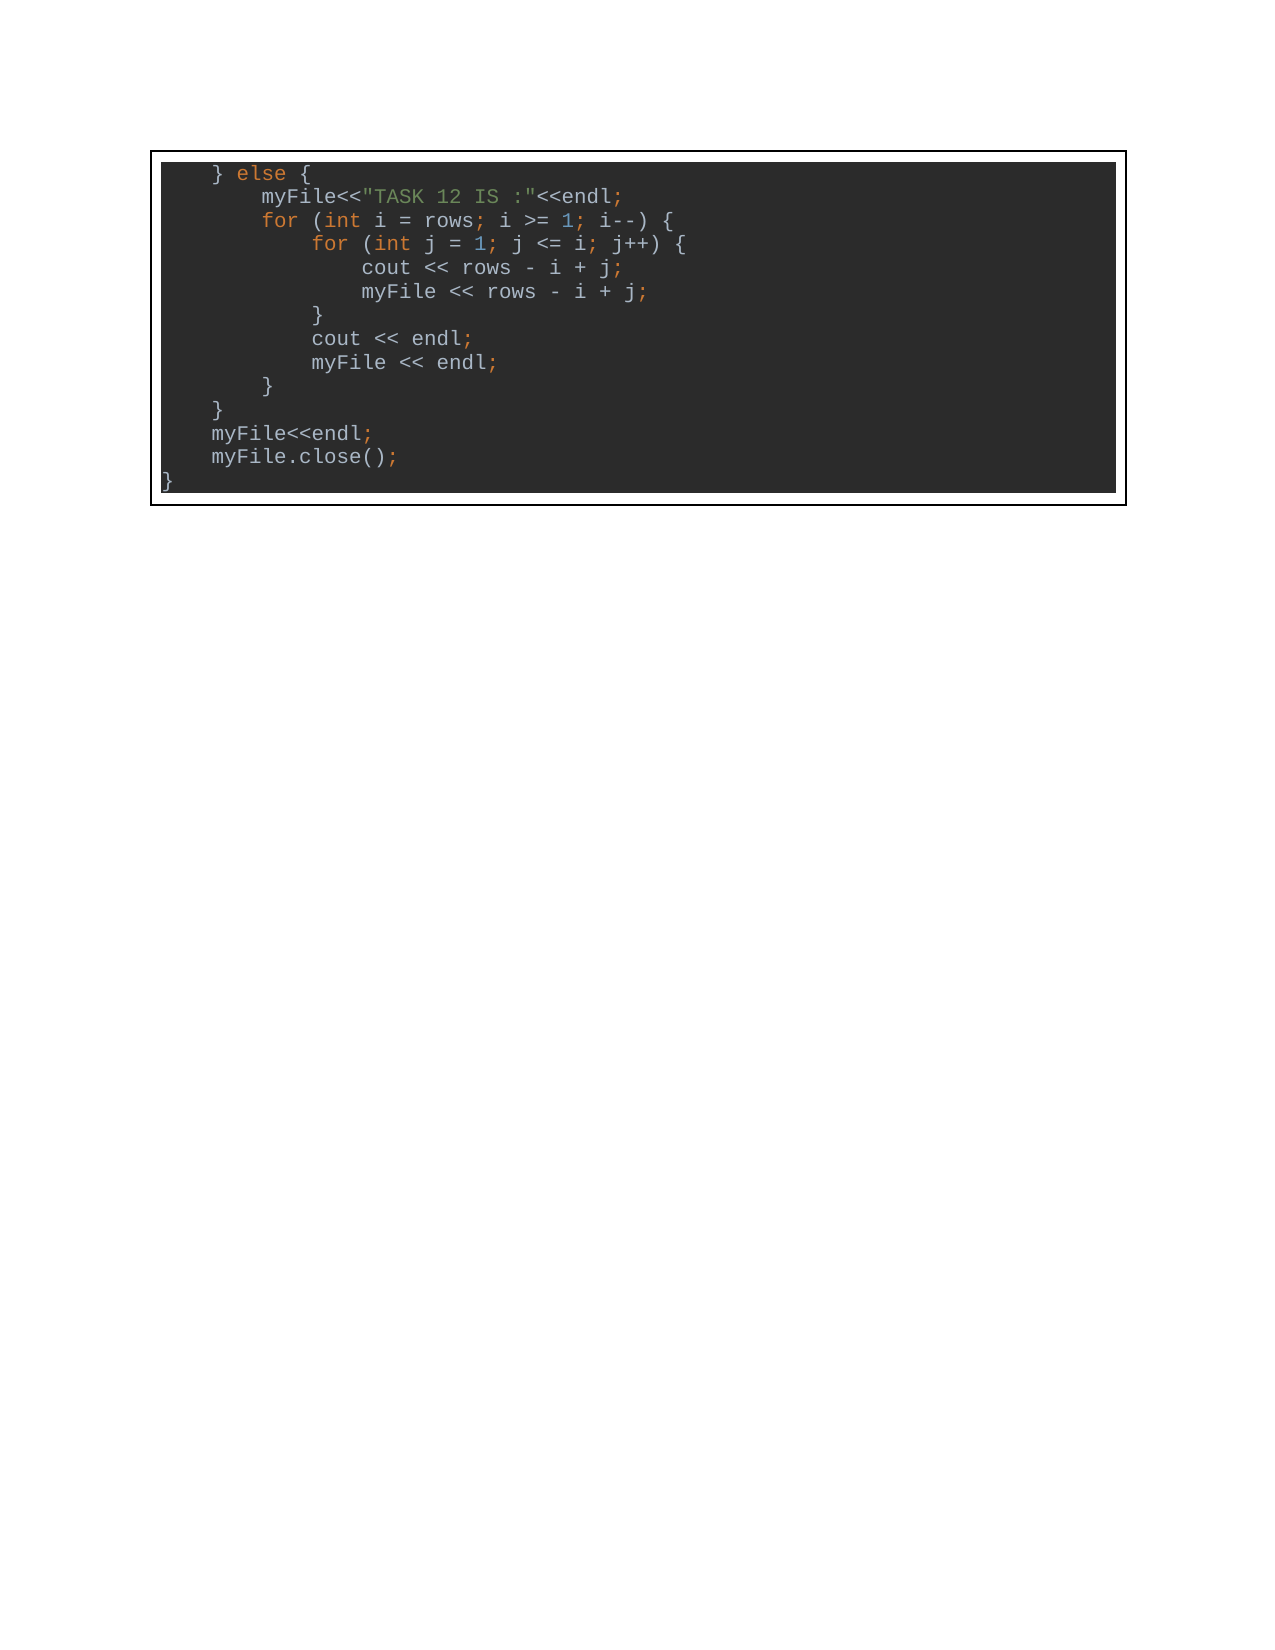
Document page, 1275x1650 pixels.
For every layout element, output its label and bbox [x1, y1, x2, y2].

table_header [152, 152, 1125, 504]
